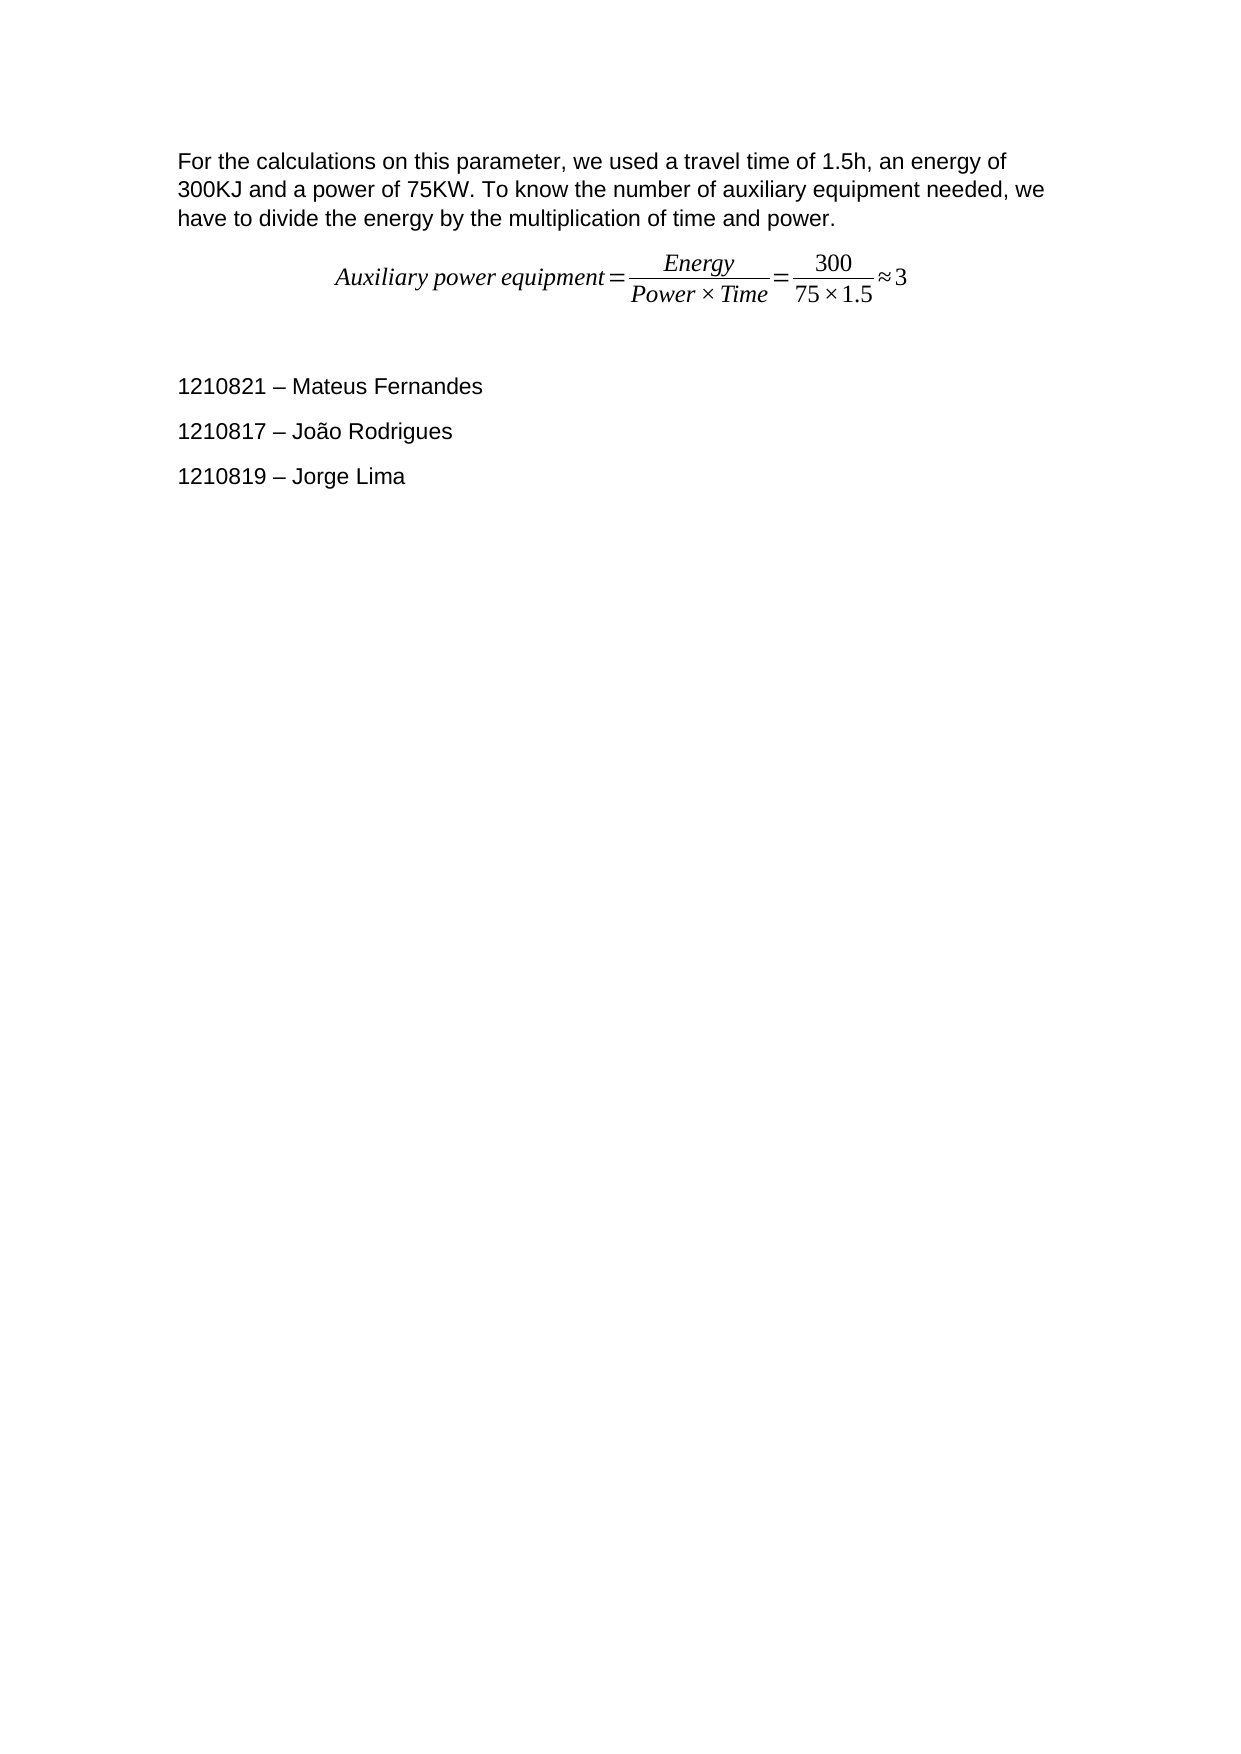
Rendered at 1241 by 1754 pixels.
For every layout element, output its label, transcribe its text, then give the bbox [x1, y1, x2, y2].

text 1210821 – Mateus Fernandes [177, 373, 1063, 399]
text For the calculations on this parameter, we used a travel time of 1.5h, an energy of 300KJ and a power of 75KW. To know the number of auxiliary equipment needed, we have to divide the energy by the multiplication of time and power. [177, 148, 1063, 231]
text 1210819 – Jorge Lima [177, 463, 1063, 489]
text 1210817 – João Rodrigues [177, 418, 1063, 444]
